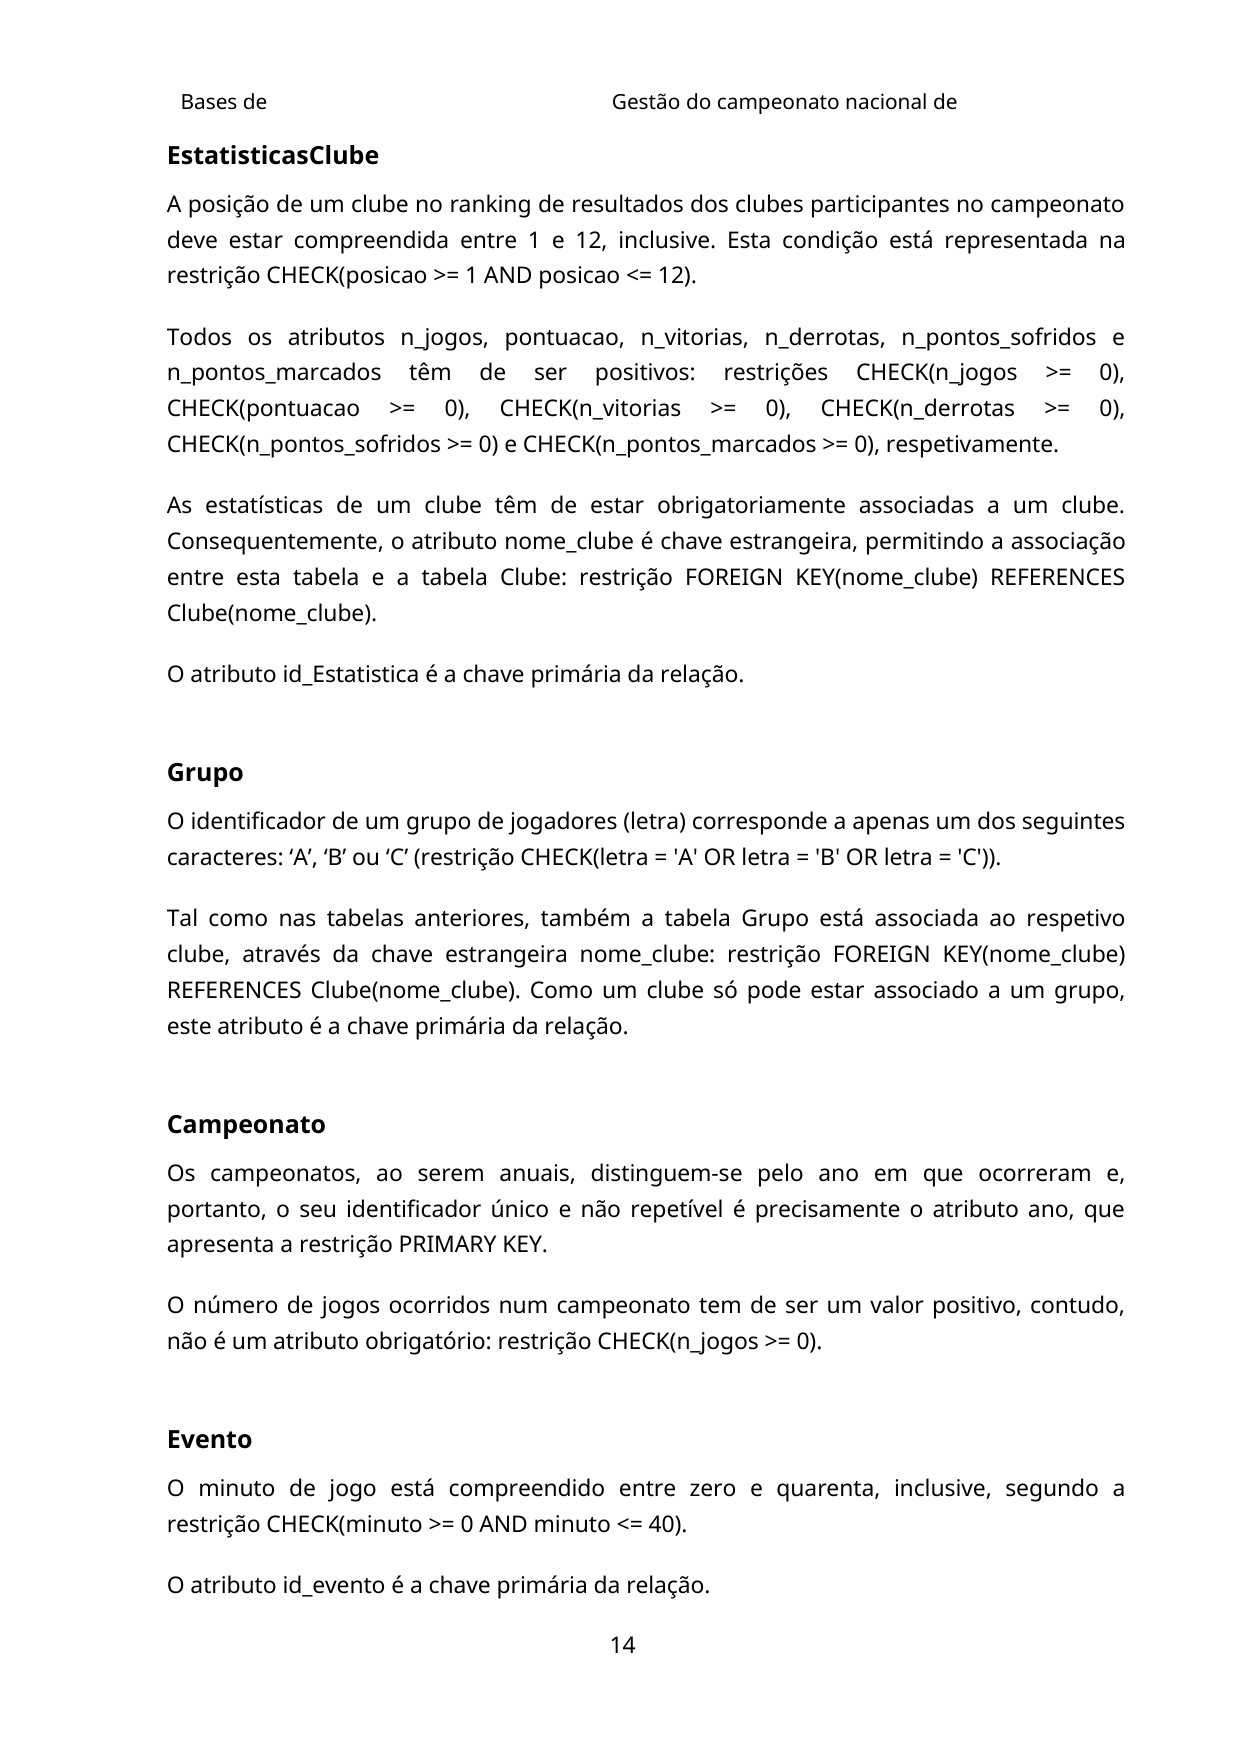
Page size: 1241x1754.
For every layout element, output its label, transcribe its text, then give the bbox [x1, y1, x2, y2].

subtitle Grupo [167, 755, 1126, 789]
text Todos os atributos n_jogos, pontuacao, n_vitorias, n_derrotas, n_pontos_sofridos e n_pontos_marcados têm de ser positivos: restrições CHECK(n_jogos >= 0), CHECK(pontuacao >= 0), CHECK(n_vitorias >= 0), CHECK(n_derrotas >= 0), CHECK(n_pontos_sofridos >= 0) e CHECK(n_pontos_marcados >= 0), respetivamente. [167, 320, 1126, 459]
subtitle EstatisticasClube [167, 137, 1126, 172]
text Tal como nas tabelas anteriores, também a tabela Grupo está associada ao respetivo clube, através da chave estrangeira nome_clube: restrição FOREIGN KEY(nome_clube) REFERENCES Clube(nome_clube). Como um clube só pode estar associado a um grupo, este atributo é a chave primária da relação. [167, 902, 1126, 1041]
subtitle Campeonato [167, 1106, 1126, 1141]
text O identificador de um grupo de jogadores (letra) corresponde a apenas um dos seguintes caracteres: ‘A’, ‘B’ ou ‘C’ (restrição CHECK(letra = 'A' OR letra = 'B' OR letra = 'C')). [167, 805, 1126, 872]
text As estatísticas de um clube têm de estar obrigatoriamente associadas a um clube. Consequentemente, o atributo nome_clube é chave estrangeira, permitindo a associação entre esta tabela e a tabela Clube: restrição FOREIGN KEY(nome_clube) REFERENCES Clube(nome_clube). [167, 489, 1126, 628]
text O atributo id_Estatistica é a chave primária da relação. [167, 658, 1126, 689]
subtitle Evento [167, 1422, 1126, 1456]
text O atributo id_evento é a chave primária da relação. [167, 1569, 1126, 1600]
text A posição de um clube no ranking de resultados dos clubes participantes no campeonato deve estar compreendida entre 1 e 12, inclusive. Esta condição está representada na restrição CHECK(posicao >= 1 AND posicao <= 12). [167, 188, 1126, 291]
text Os campeonatos, ao serem anuais, distinguem-se pelo ano em que ocorreram e, portanto, o seu identificador único e não repetível é precisamente o atributo ano, que apresenta a restrição PRIMARY KEY. [167, 1157, 1126, 1260]
text O número de jogos ocorridos num campeonato tem de ser um valor positivo, contudo, não é um atributo obrigatório: restrição CHECK(n_jogos >= 0). [167, 1289, 1126, 1357]
text O minuto de jogo está compreendido entre zero e quarenta, inclusive, segundo a restrição CHECK(minuto >= 0 AND minuto <= 40). [167, 1472, 1126, 1539]
